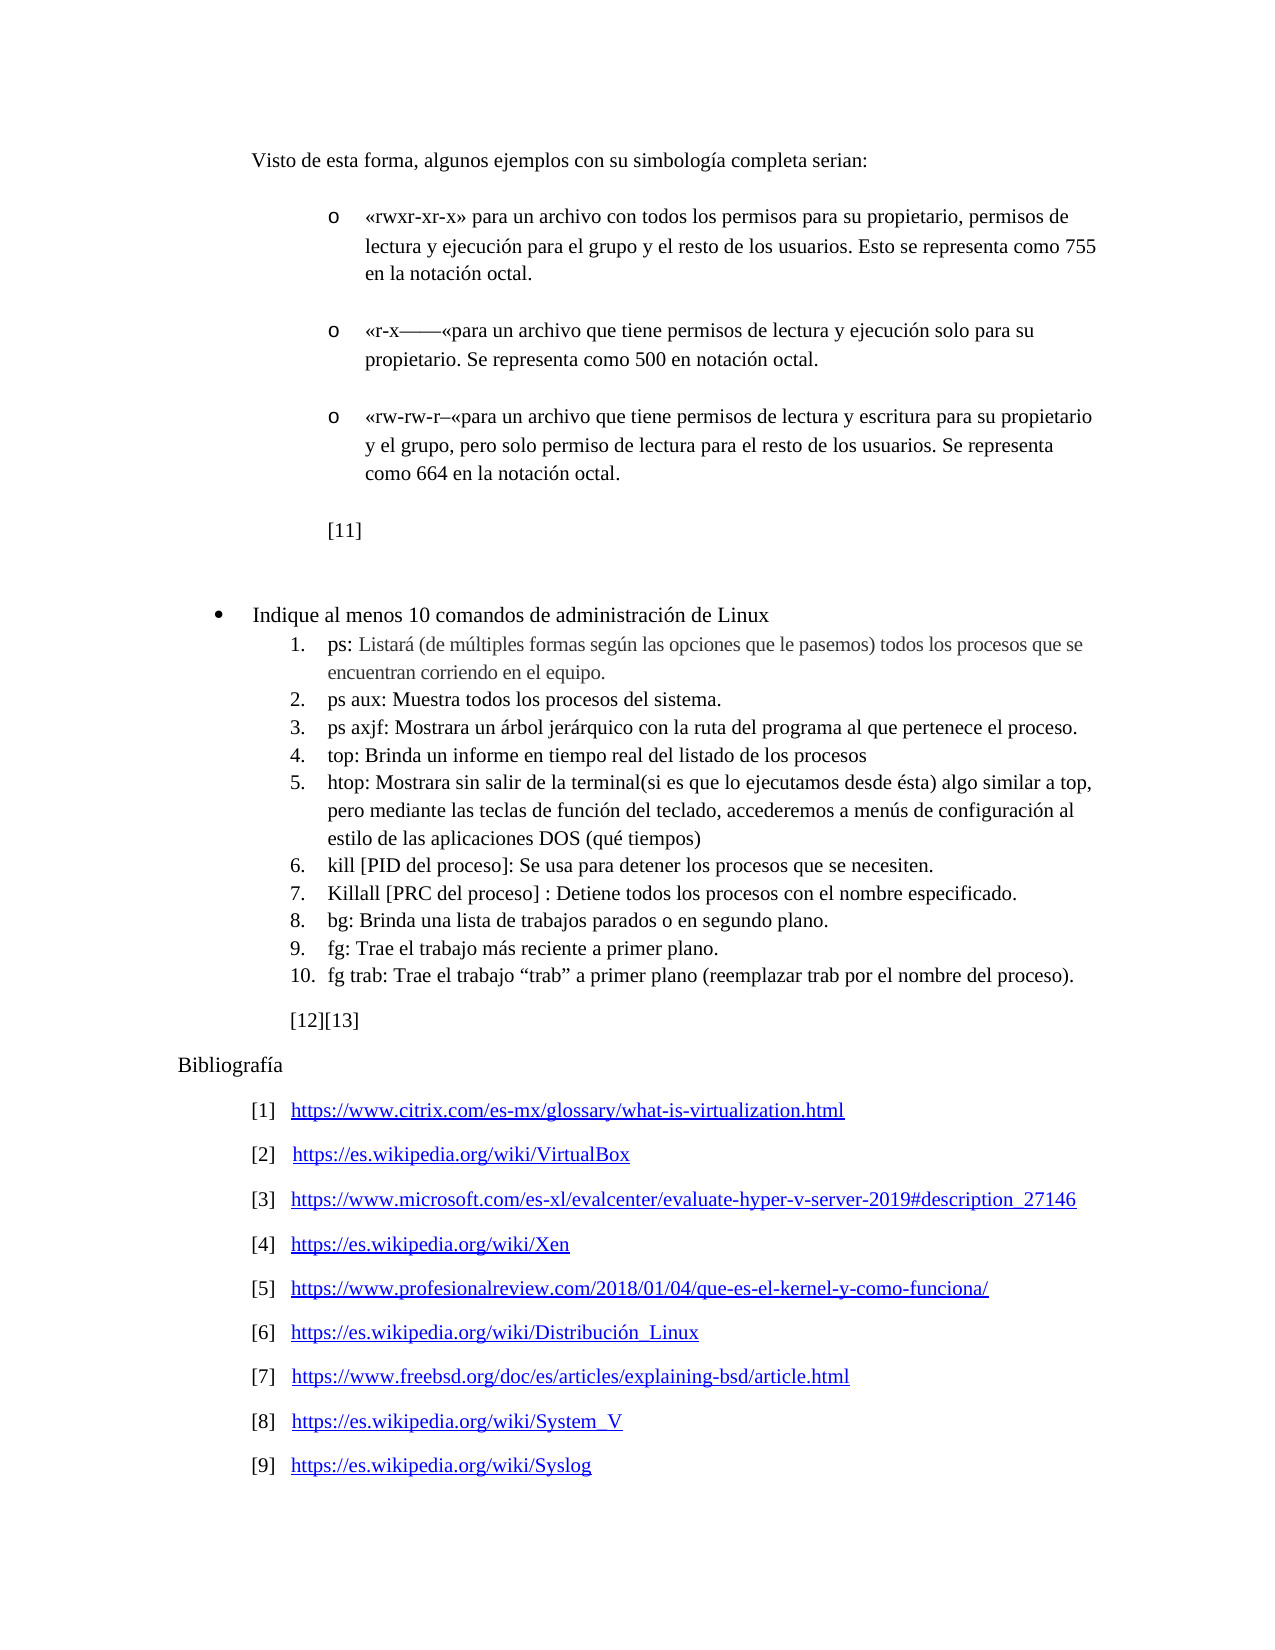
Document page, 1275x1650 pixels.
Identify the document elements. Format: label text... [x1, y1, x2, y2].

text [1] https://www.citrix.com/es-mx/glossary/what-is-virtualization.html [177, 1098, 1098, 1122]
list ps axjf: Mostrara un árbol jerárquico con la ruta del programa al que pertenece el proceso. [290, 715, 1098, 739]
text [6] https://es.wikipedia.org/wiki/Distribución_Linux [177, 1320, 1098, 1344]
text [11] [327, 518, 1098, 542]
text [2] https://es.wikipedia.org/wiki/VirtualBox [177, 1142, 1098, 1166]
list ps: Listará (de múltiples formas según las opciones que le pasemos) todos los procesos que se encuentran corriendo en el equipo. [290, 631, 1098, 684]
text [3] https://www.microsoft.com/es-xl/evalcenter/evaluate-hyper-v-server-2019#description_27146 [251, 1187, 1098, 1211]
list bg: Brinda una lista de trabajos parados o en segundo plano. [290, 908, 1098, 932]
text Bibliografía [177, 1052, 1098, 1077]
text [8] https://es.wikipedia.org/wiki/System_V [177, 1409, 1098, 1433]
list top: Brinda un informe en tiempo real del listado de los procesos [290, 743, 1098, 767]
text [7] https://www.freebsd.org/doc/es/articles/explaining-bsd/article.html [177, 1364, 1098, 1388]
list Indique al menos 10 comandos de administración de Linux [215, 602, 1098, 627]
list htop: Mostrara sin salir de la terminal(si es que lo ejecutamos desde ésta) algo similar a top, pero mediante las teclas de función del teclado, accederemos a menús de configuración al estilo de las aplicaciones DOS (qué tiempos) [290, 770, 1098, 849]
list fg: Trae el trabajo más reciente a primer plano. [290, 936, 1098, 960]
text [5] https://www.profesionalreview.com/2018/01/04/que-es-el-kernel-y-como-funciona/ [177, 1276, 1098, 1300]
list «r-x——«para un archivo que tiene permisos de lectura y ejecución solo para su propietario. Se representa como 500 en notación octal. [327, 318, 1098, 371]
list ps aux: Muestra todos los procesos del sistema. [290, 687, 1098, 711]
list kill [PID del proceso]: Se usa para detener los procesos que se necesiten. [290, 853, 1098, 877]
list «rw-rw-r–«para un archivo que tiene permisos de lectura y escritura para su propietario y el grupo, pero solo permiso de lectura para el resto de los usuarios. Se representa como 664 en la notación octal. [327, 404, 1098, 485]
text [9] https://es.wikipedia.org/wiki/Syslog [177, 1453, 1098, 1477]
list «rwxr-xr-x» para un archivo con todos los permisos para su propietario, permisos de lectura y ejecución para el grupo y el resto de los usuarios. Esto se representa como 755 en la notación octal. [327, 204, 1098, 285]
list Killall [PRC del proceso] : Detiene todos los procesos con el nombre especificado. [290, 881, 1098, 905]
text Visto de esta forma, algunos ejemplos con su simbología completa serian: [251, 148, 1098, 172]
text [12][13] [290, 1008, 1098, 1032]
list fg trab: Trae el trabajo “trab” a primer plano (reemplazar trab por el nombre del proceso). [290, 963, 1098, 987]
text [4] https://es.wikipedia.org/wiki/Xen [177, 1231, 1098, 1256]
